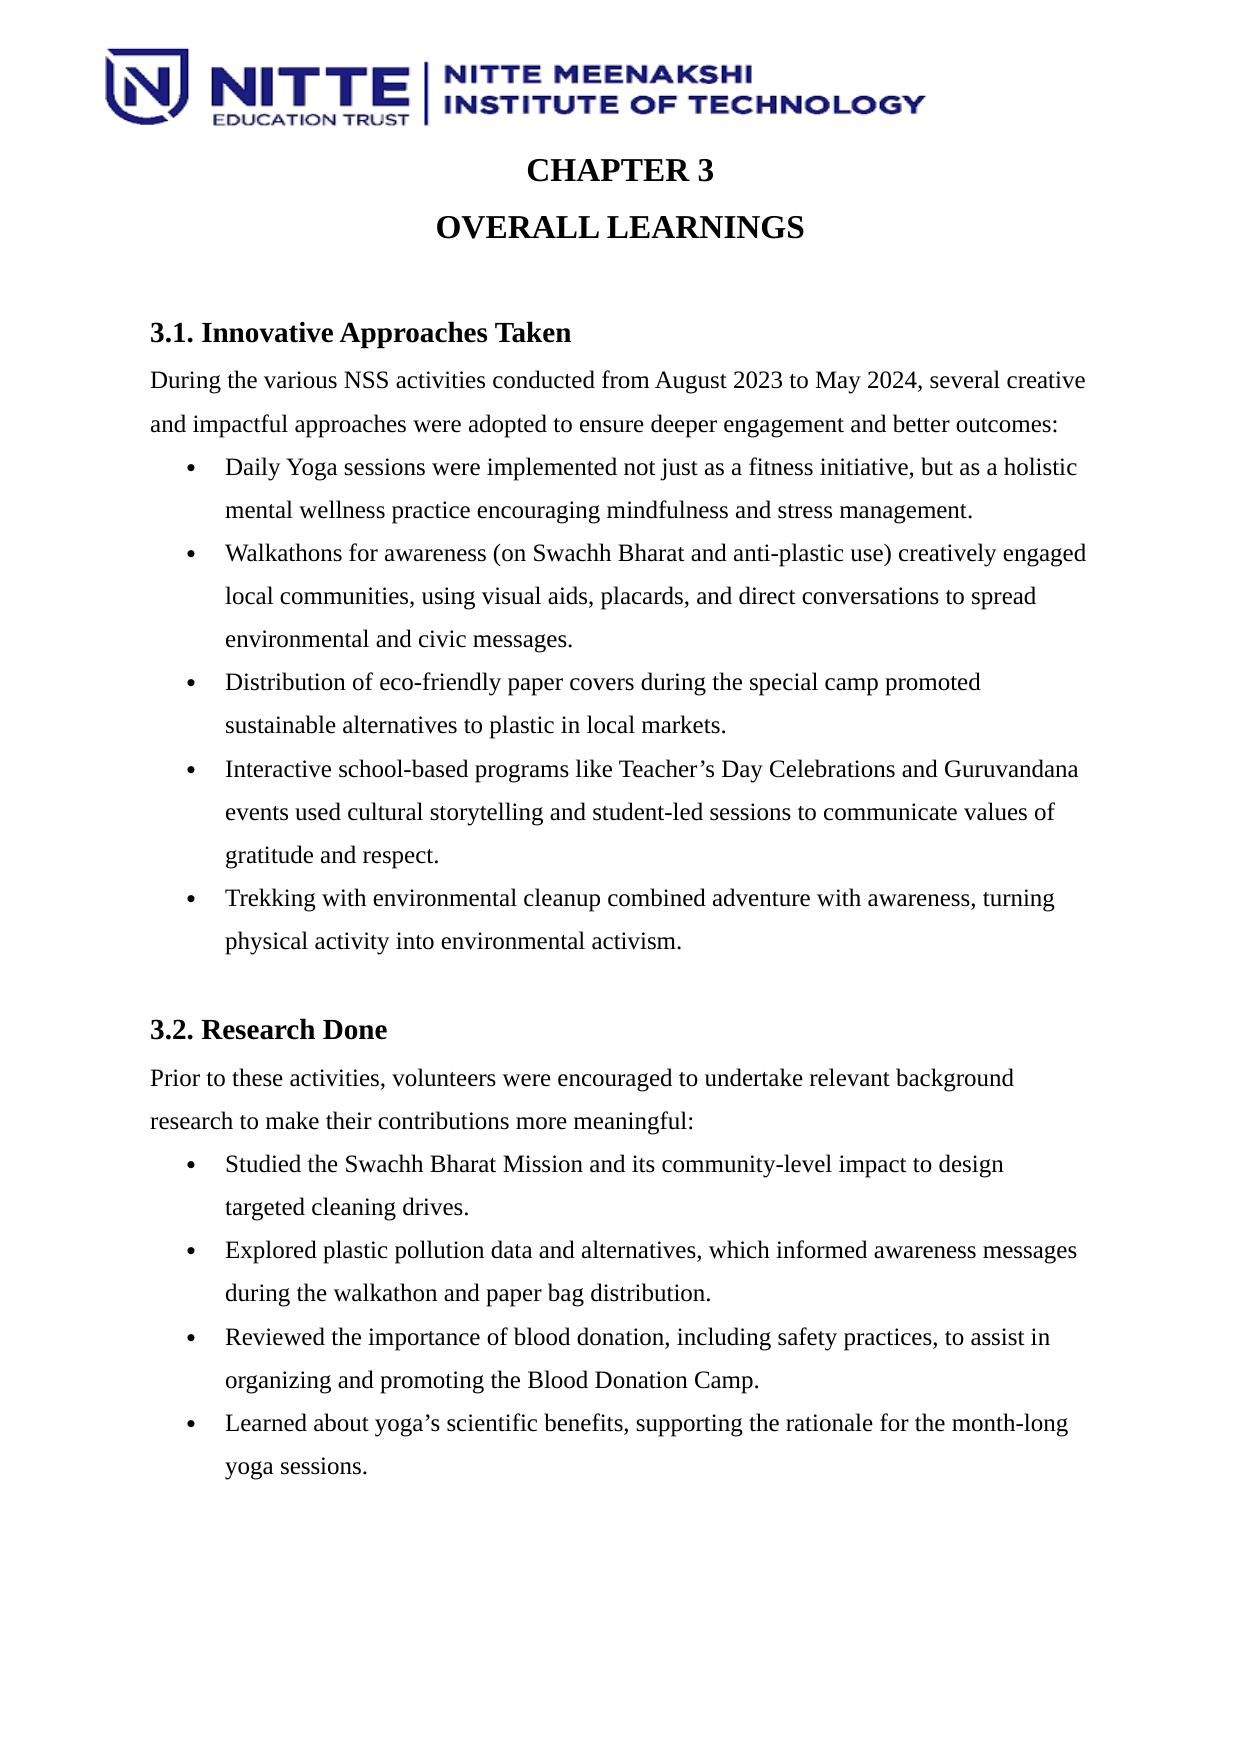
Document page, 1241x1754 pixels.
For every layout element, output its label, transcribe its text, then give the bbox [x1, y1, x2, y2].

list Explored plastic pollution data and alternatives, which informed awareness messages during the walkathon and paper bag distribution. [187, 1235, 1090, 1307]
list Studied the Swachh Bharat Mission and its community-level impact to design targeted cleaning drives. [187, 1149, 1090, 1221]
list Interactive school-based programs like Teacher’s Day Celebrations and Guruvandana events used cultural storytelling and student-led sessions to communicate values of gratitude and respect. [187, 754, 1090, 869]
text During the various NSS activities conducted from August 2023 to May 2024, several creative and impactful approaches were adopted to ensure deeper engagement and better outcomes: [150, 366, 1090, 437]
text 3.1. Innovative Approaches Taken [150, 315, 1090, 349]
list Daily Yoga sessions were implemented not just as a fitness initiative, but as a holistic mental wellness practice encouraging mindfulness and stress management. [187, 452, 1090, 524]
list Reviewed the importance of blood donation, including safety practices, to assist in organizing and promoting the Blood Donation Camp. [187, 1322, 1090, 1393]
list Learned about yoga’s scientific benefits, supporting the rationale for the month-long yoga sessions. [187, 1408, 1090, 1480]
text Prior to these activities, volunteers were encouraged to undertake relevant background research to make their contributions more meaningful: [150, 1063, 1090, 1135]
list Trekking with environmental cleanup combined adventure with awareness, turning physical activity into environmental activism. [187, 883, 1090, 955]
text CHAPTER 3 OVERALL LEARNINGS [150, 150, 1090, 246]
text 3.2. Research Done [150, 1012, 1090, 1046]
list Walkathons for awareness (on Swachh Bharat and anti-plastic use) creatively engaged local communities, using visual aids, placards, and direct conversations to spread environmental and civic messages. [187, 538, 1090, 653]
picture [90, 37, 941, 149]
list Distribution of eco-friendly paper covers during the special camp promoted sustainable alternatives to plastic in local markets. [187, 667, 1090, 739]
